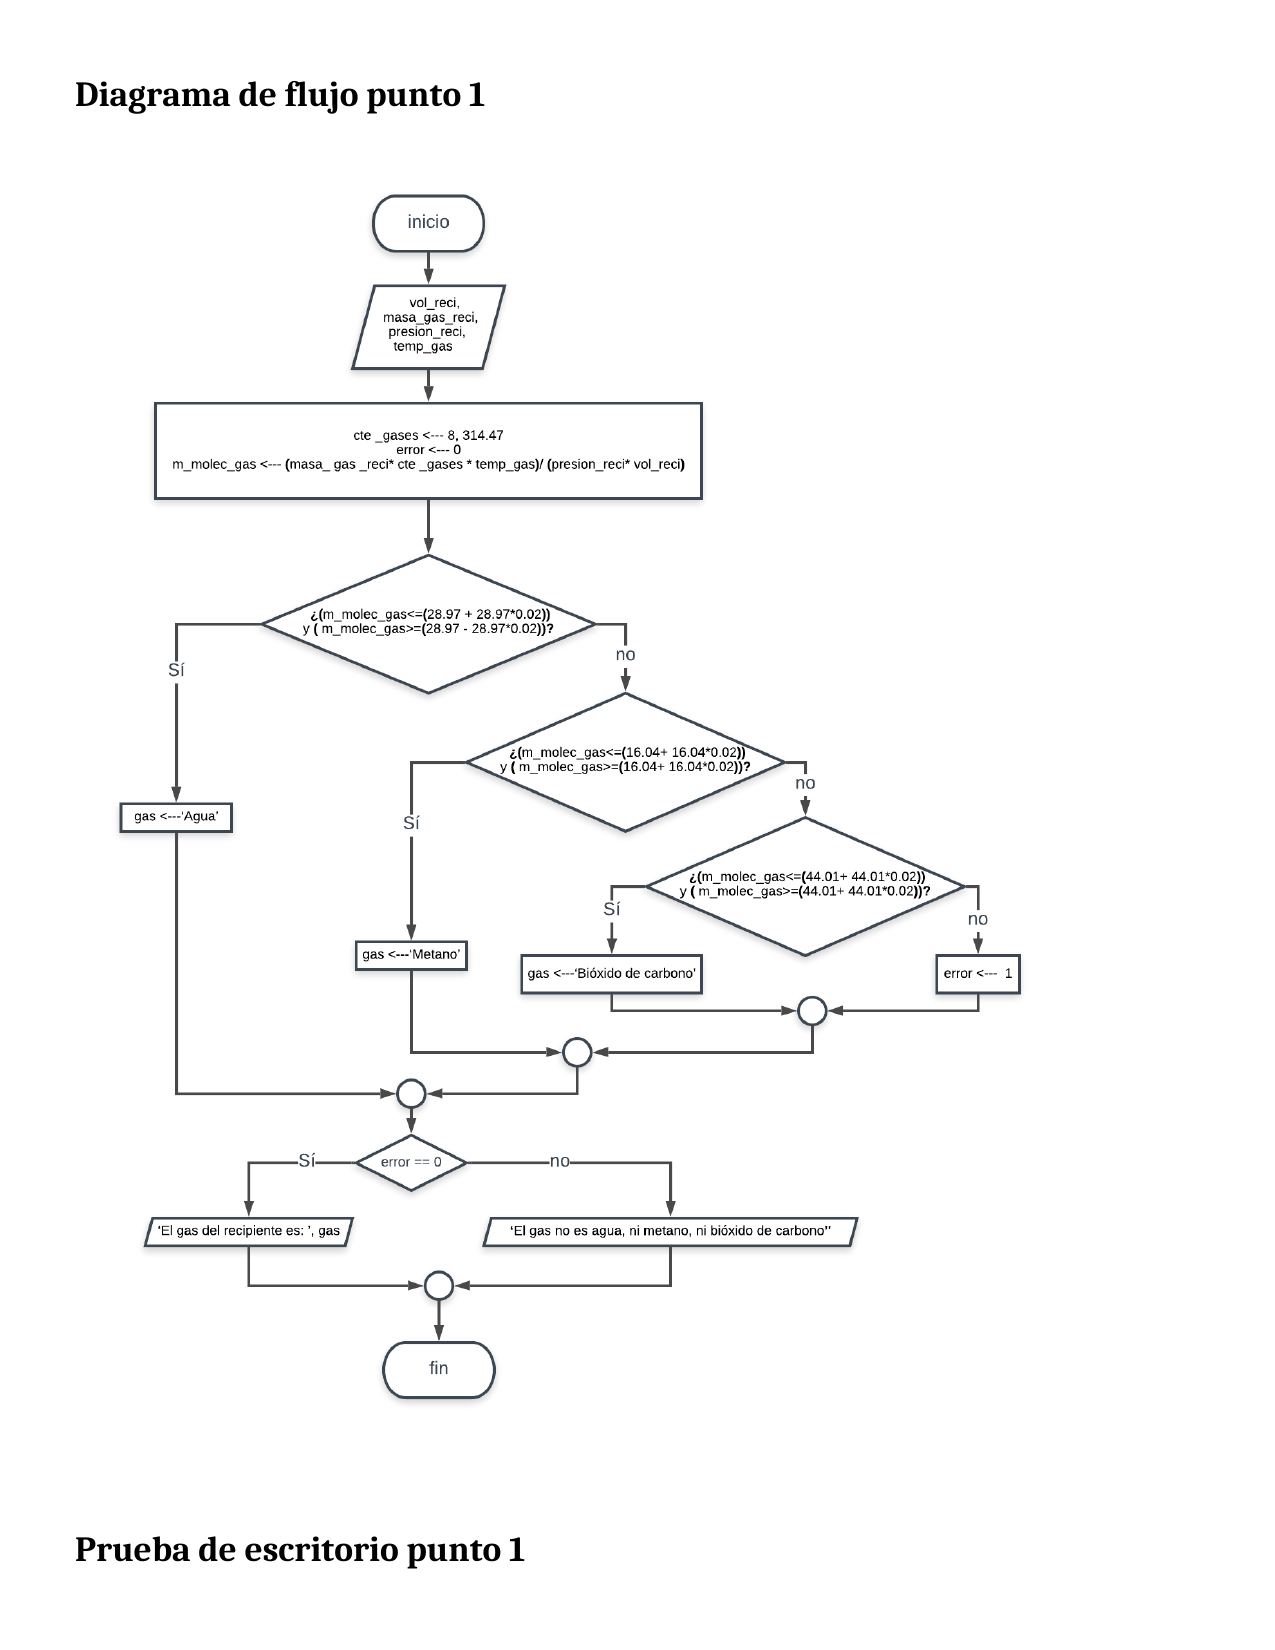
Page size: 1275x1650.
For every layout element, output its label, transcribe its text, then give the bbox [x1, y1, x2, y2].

text Diagrama de flujo punto 1 [75, 75, 1200, 116]
picture [93, 168, 1043, 1420]
text Prueba de escritorio punto 1 [75, 1530, 1200, 1571]
